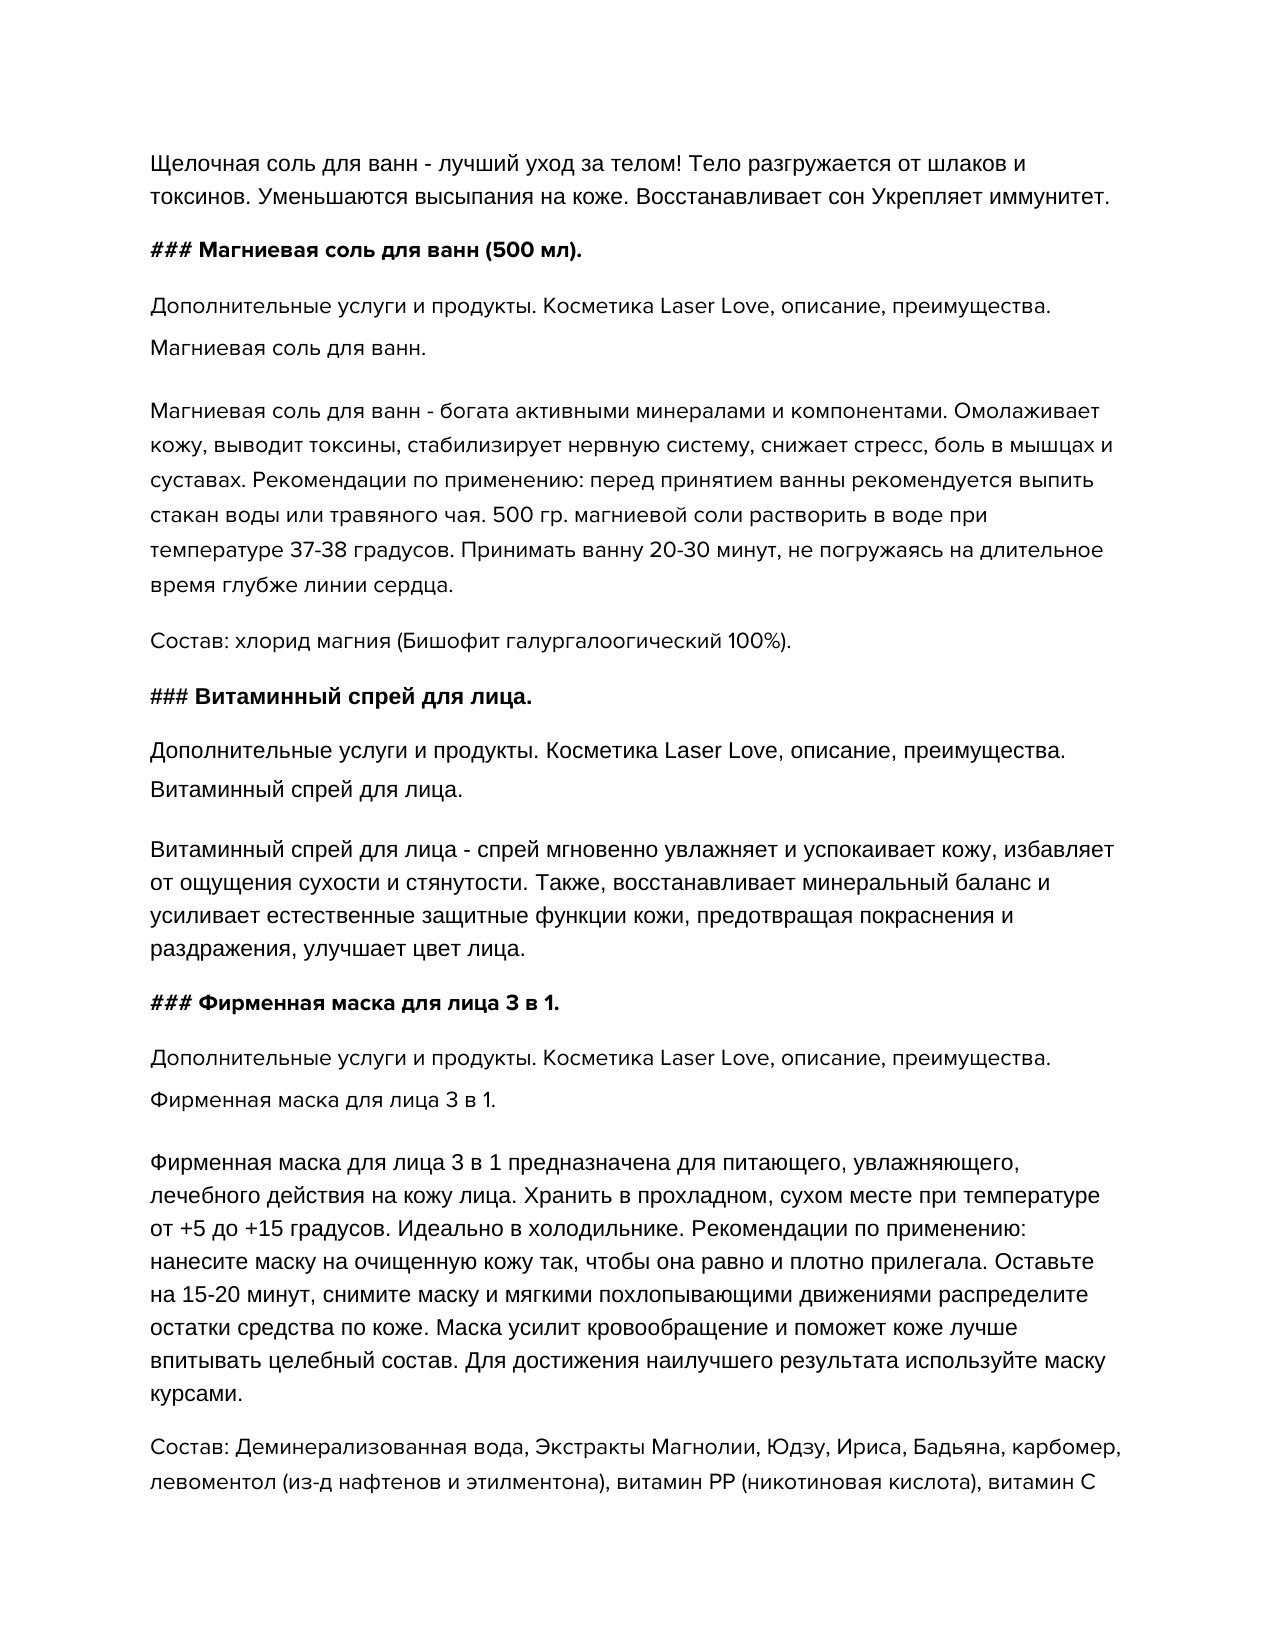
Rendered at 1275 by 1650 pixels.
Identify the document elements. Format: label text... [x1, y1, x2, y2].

text Фирменная маска для лица 3 в 1 предназначена для питающего, увлажняющего, лечебного действия на кожу лица. Хранить в прохладном, сухом месте при температуре от +5 до +15 градусов. Идеально в холодильнике. Рекомендации по применению: нанесите маску на очищенную кожу так, чтобы она равно и плотно прилегала. Оставьте на 15-20 минут, снимите маску и мягкими похлопывающими движениями распределите остатки средства по коже. Маска усилит кровообращение и поможет коже лучше впитывать целебный состав. Для достижения наилучшего результата используйте маску курсами. [150, 1149, 1125, 1406]
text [150, 1433, 1125, 1496]
text Магниевая соль для ванн - богата активными минералами и компонентами. Омолаживает кожу, выводит токсины, стабилизирует нервную систему, снижает стресс, боль в мышцах и суставах. Рекомендации по применению: перед принятием ванны рекомендуется выпить стакан воды или травяного чая. 500 гр. магниевой соли растворить в воде при температуре 37-38 градусов. Принимать ванну 20-30 минут, не погружаясь на длительное время глубже линии сердца. [150, 397, 1125, 599]
text Состав: хлорид магния (Бишофит галургалоогический 100%). [150, 627, 1125, 655]
text Щелочная соль для ванн - лучший уход за телом! Тело разгружается от шлаков и токсинов. Уменьшаются высыпания на коже. Восстанавливает сон Укрепляет иммунитет. [150, 150, 1125, 209]
text ### Фирменная маска для лица 3 в 1. [150, 989, 1125, 1017]
text Дополнительные услуги и продукты. Косметика Laser Love, описание, преимущества. Магниевая соль для ванн. [150, 292, 1125, 362]
text Дополнительные услуги и продукты. Косметика Laser Love, описание, преимущества. Фирменная маска для лица 3 в 1. [150, 1045, 1125, 1114]
text Витаминный спрей для лица - спрей мгновенно увлажняет и успокаивает кожу, избавляет от ощущения сухости и стянутости. Также, восстанавливает минеральный баланс и усиливает естественные защитные функции кожи, предотвращая покраснения и раздражения, улучшает цвет лица. [150, 836, 1125, 962]
text Дополнительные услуги и продукты. Косметика Laser Love, описание, преимущества. Витаминный спрей для лица. [150, 737, 1125, 802]
text ### Магниевая соль для ванн (500 мл). [150, 237, 1125, 264]
text ### Витаминный спрей для лица. [150, 683, 1125, 709]
